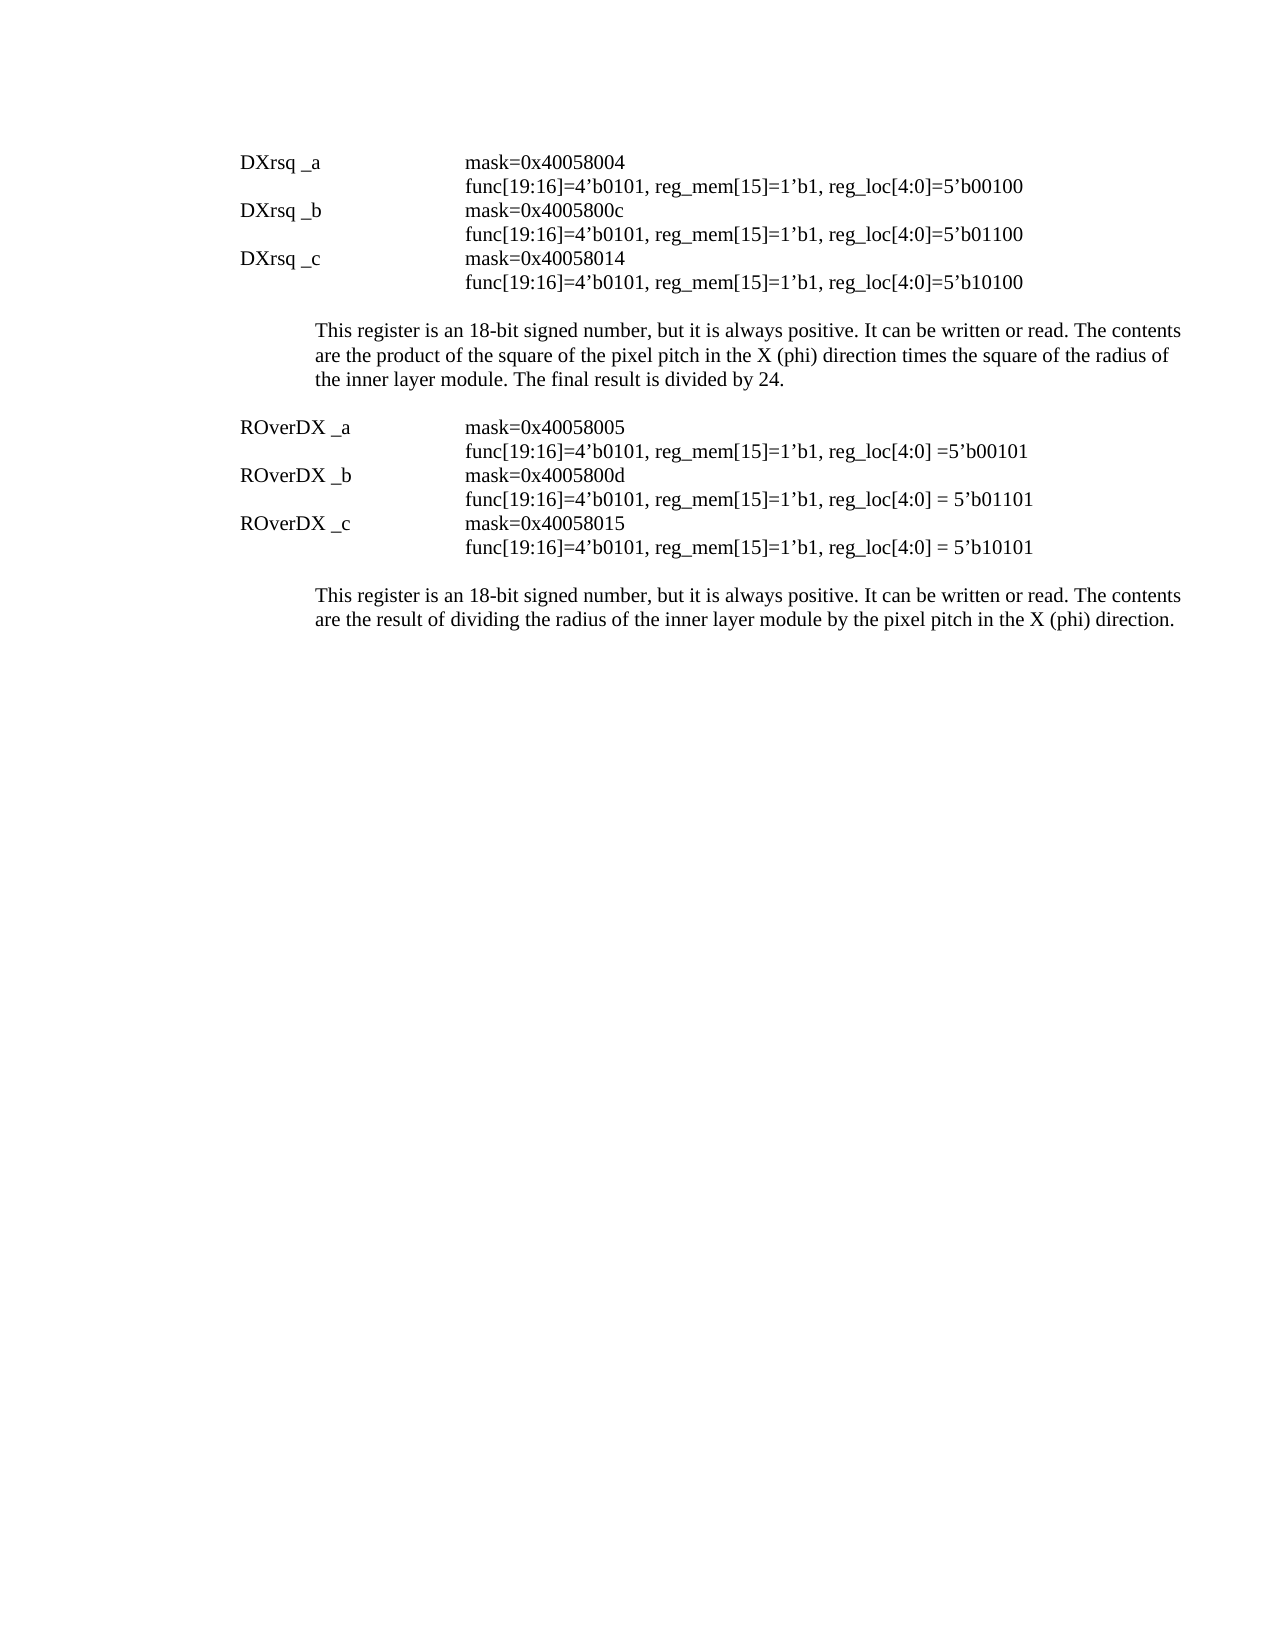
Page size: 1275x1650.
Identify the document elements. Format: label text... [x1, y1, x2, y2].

text func[19:16]=4’b0101, reg_mem[15]=1’b1, reg_loc[4:0]=5’b10100 [465, 270, 1185, 294]
text func[19:16]=4’b0101, reg_mem[15]=1’b1, reg_loc[4:0] =5’b00101 [465, 439, 1185, 463]
text ROverDX _a mask=0x40058005 [165, 415, 1185, 439]
text func[19:16]=4’b0101, reg_mem[15]=1’b1, reg_loc[4:0]=5’b00100 [465, 174, 1185, 198]
text func[19:16]=4’b0101, reg_mem[15]=1’b1, reg_loc[4:0] = 5’b10101 [465, 535, 1185, 559]
text DXrsq _a mask=0x40058004 [165, 150, 1185, 174]
text func[19:16]=4’b0101, reg_mem[15]=1’b1, reg_loc[4:0] = 5’b01101 [465, 487, 1185, 511]
text ROverDX _c mask=0x40058015 [165, 511, 1185, 535]
text This register is an 18-bit signed number, but it is always positive. It can be written or read. The contents are the result of dividing the radius of the inner layer module by the pixel pitch in the X (phi) direction. [315, 583, 1185, 631]
text func[19:16]=4’b0101, reg_mem[15]=1’b1, reg_loc[4:0]=5’b01100 [465, 222, 1185, 246]
text This register is an 18-bit signed number, but it is always positive. It can be written or read. The contents are the product of the square of the pixel pitch in the X (phi) direction times the square of the radius of the inner layer module. The final result is divided by 24. [315, 318, 1185, 391]
text ROverDX _b mask=0x4005800d [165, 463, 1185, 487]
text DXrsq _c mask=0x40058014 [165, 246, 1185, 270]
text DXrsq _b mask=0x4005800c [165, 198, 1185, 222]
